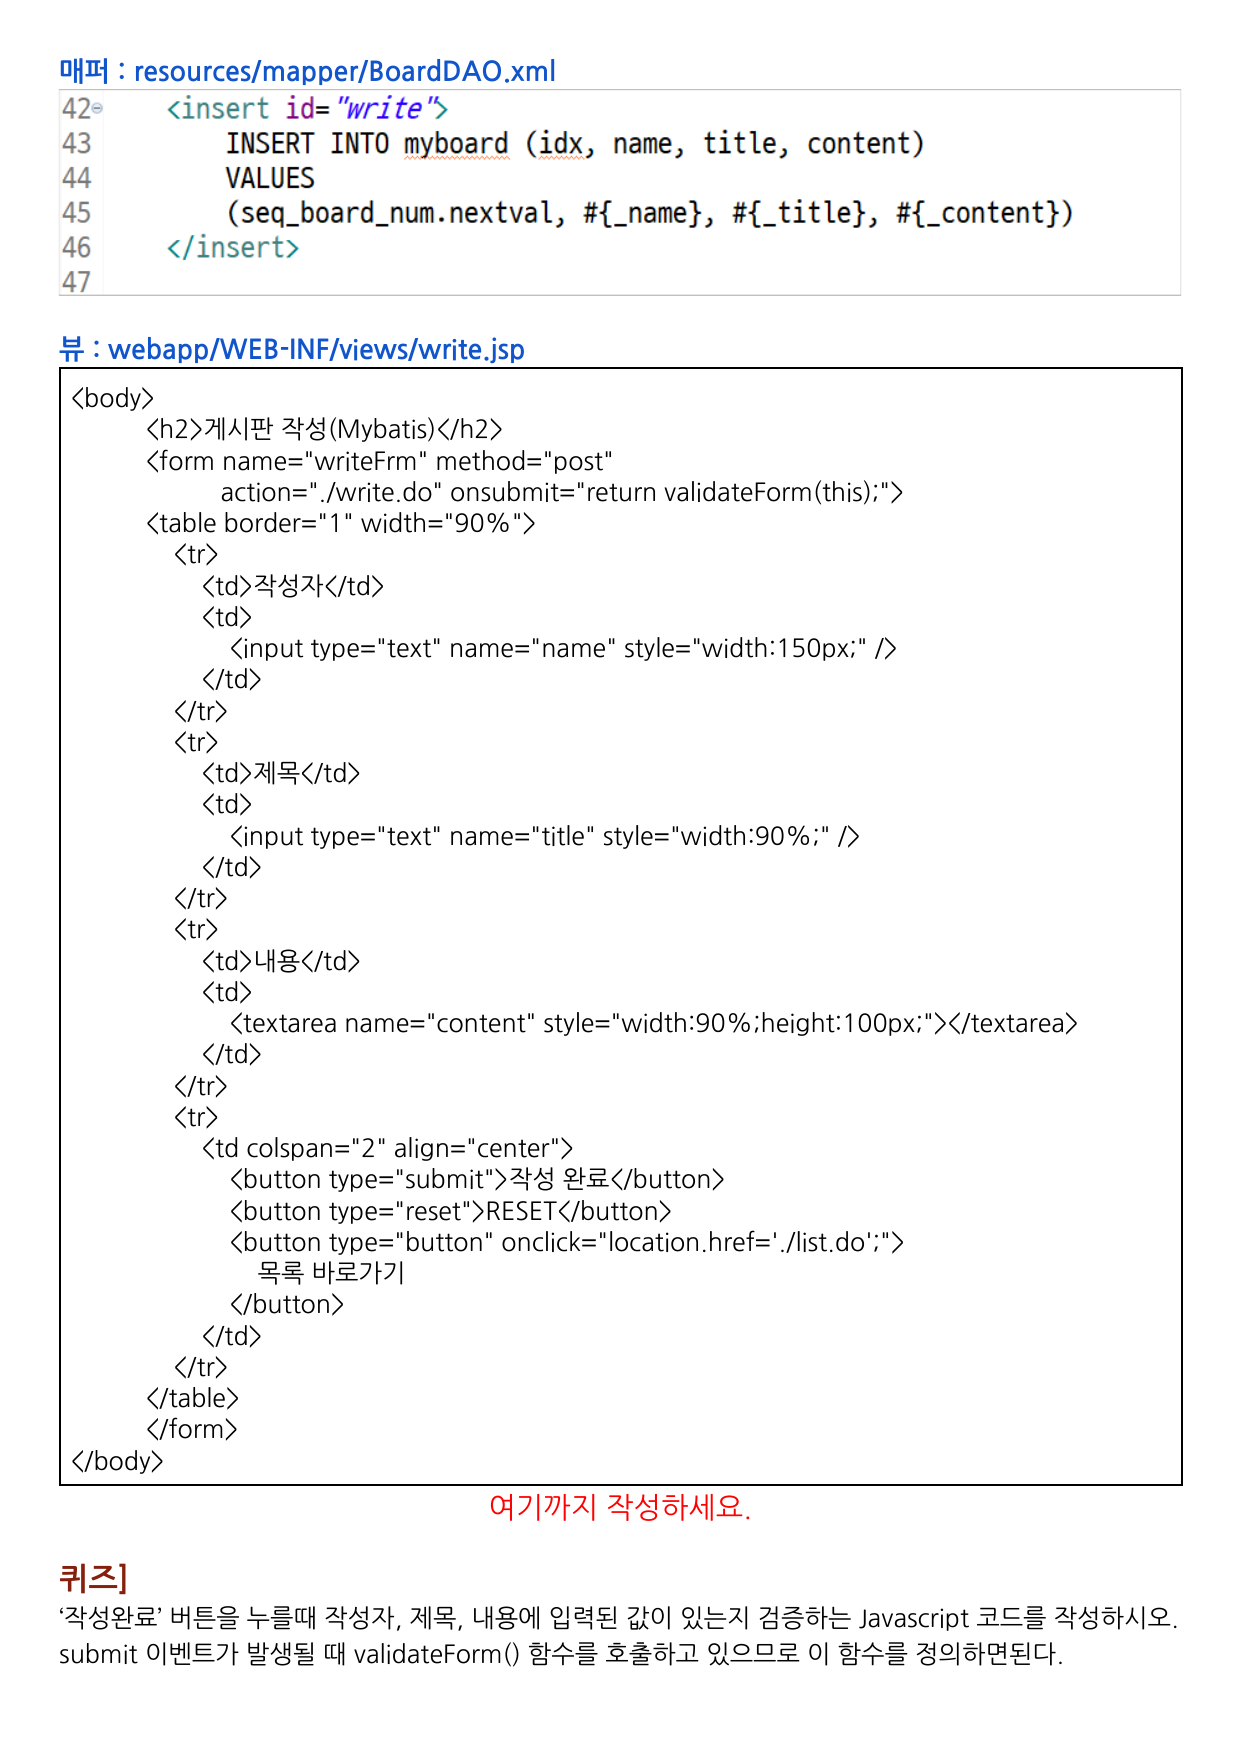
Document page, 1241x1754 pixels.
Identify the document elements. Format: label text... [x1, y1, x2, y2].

text 여기까지 작성하세요. [59, 1486, 1181, 1522]
table_header <body> <h2>게시판 작성(Mybatis)</h2> <form name="writeFrm" method="post" action="./write.do" onsubmit="return validateForm(this);"> <table border="1" width="90%"> <tr> <td>작성자</td> <td> <input type="text" name="name" style="width:150px;" /> </td> </tr> <tr> <td>제목</td> <td> <input type="text" name="title" style="width:90%;" /> </td> </tr> <tr> <td>내용</td> <td> <textarea name="content" style="width:90%;height:100px;"></textarea> </td> </tr> <tr> <td colspan="2" align="center"> <button type="submit">작성 완료</button> <button type="reset">RESET</button> <button type="button" onclick="location.href='./list.do';"> 목록 바로가기 </button> </td> </tr> </table> </form> </body> [61, 369, 1181, 1484]
subtitle 퀴즈] [59, 1564, 1181, 1595]
picture [58, 89, 1182, 296]
subtitle 매퍼 : resources/mapper/BoardDAO.xml [59, 59, 1181, 86]
text ‘작성완료’ 버튼을 누를때 작성자, 제목, 내용에 입력된 값이 있는지 검증하는 Javascript 코드를 작성하시오. [59, 1599, 1181, 1631]
text submit 이벤트가 발생될 때 validateForm() 함수를 호출하고 있으므로 이 함수를 정의하면된다. [59, 1635, 1181, 1667]
subtitle 뷰 : webapp/WEB-INF/views/write.jsp [59, 337, 1181, 363]
